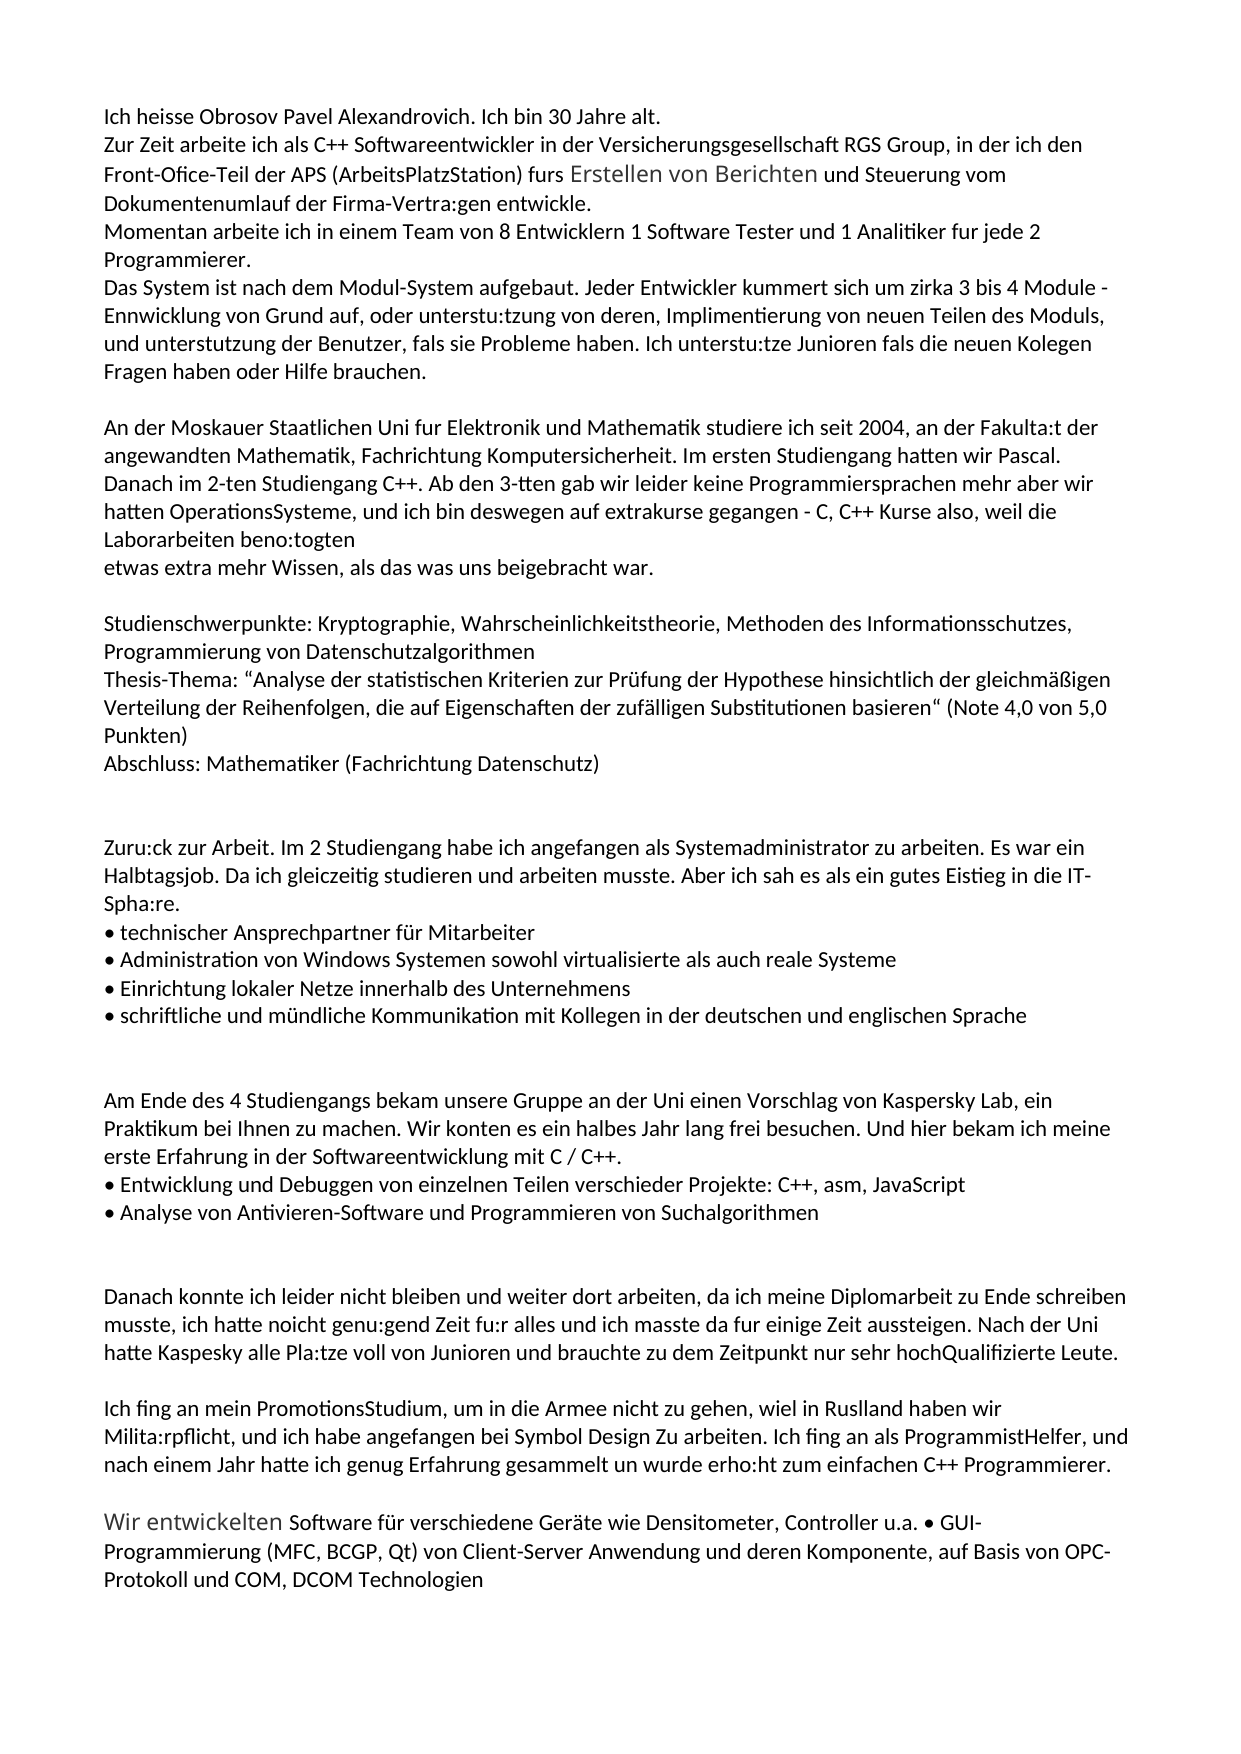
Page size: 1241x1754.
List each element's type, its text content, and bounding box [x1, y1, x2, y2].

text Das System ist nach dem Modul-System aufgebaut. Jeder Entwickler kummert sich um zirka 3 bis 4 Module - Ennwicklung von Grund auf, oder unterstu:tzung von deren, Implimentierung von neuen Teilen des Moduls, und unterstutzung der Benutzer, fals sie Probleme haben. Ich unterstu:tze Junioren fals die neuen Kolegen Fragen haben oder Hilfe brauchen. [103, 273, 1137, 385]
text Danach konnte ich leider nicht bleiben und weiter dort arbeiten, da ich meine Diplomarbeit zu Ende schreiben musste, ich hatte noicht genu:gend Zeit fu:r alles und ich masste da fur einige Zeit aussteigen. Nach der Uni hatte Kaspesky alle Pla:tze voll von Junioren und brauchte zu dem Zeitpunkt nur sehr hochQualifizierte Leute. [103, 1282, 1137, 1366]
text Wir entwickelten Software für verschiedene Geräte wie Densitometer, Controller u.a. • GUI-Programmierung (MFC, BCGP, Qt) von Client-Server Anwendung und deren Komponente, auf Basis von OPC-Protokoll und COM, DCOM Technologien [103, 1506, 1137, 1593]
text • schriftliche und mündliche Kommunikation mit Kollegen in der deutschen und englischen Sprache [103, 1002, 1137, 1030]
text Abschluss: Mathematiker (Fachrichtung Datenschutz) [103, 749, 1137, 777]
text • Entwicklung und Debuggen von einzelnen Teilen verschieder Projekte: C++, asm, JavaScript [103, 1170, 1137, 1198]
text Ich fing an mein PromotionsStudium, um in die Armee nicht zu gehen, wiel in Ruslland haben wir Milita:rpflicht, und ich habe angefangen bei Symbol Design Zu arbeiten. Ich fing an als ProgrammistHelfer, und nach einem Jahr hatte ich genug Erfahrung gesammelt un wurde erho:ht zum einfachen C++ Programmierer. [103, 1394, 1137, 1478]
text Am Ende des 4 Studiengangs bekam unsere Gruppe an der Uni einen Vorschlag von Kaspersky Lab, ein Praktikum bei Ihnen zu machen. Wir konten es ein halbes Jahr lang frei besuchen. Und hier bekam ich meine erste Erfahrung in der Softwareentwicklung mit C / C++. [103, 1086, 1137, 1170]
text • technischer Ansprechpartner für Mitarbeiter [103, 918, 1137, 946]
text etwas extra mehr Wissen, als das was uns beigebracht war. [103, 553, 1137, 581]
text Zur Zeit arbeite ich als C++ Softwareentwickler in der Versicherungsgesellschaft RGS Group, in der ich den Front-Ofice-Teil der APS (ArbeitsPlatzStation) furs Erstellen von Berichten und Steuerung vom Dokumentenumlauf der Firma-Vertra:gen entwickle. [103, 130, 1137, 217]
text • Administration von Windows Systemen sowohl virtualisierte als auch reale Systeme [103, 946, 1137, 974]
text Studienschwerpunkte: Kryptographie, Wahrscheinlichkeitstheorie, Methoden des Informationsschutzes, Programmierung von Datenschutzalgorithmen [103, 609, 1137, 665]
text Thesis-Thema: “Analyse der statistischen Kriterien zur Prüfung der Hypothese hinsichtlich der gleichmäßigen Verteilung der Reihenfolgen, die auf Eigenschaften der zufälligen Substitutionen basieren“ (Note 4,0 von 5,0 Punkten) [103, 665, 1137, 749]
text Momentan arbeite ich in einem Team von 8 Entwicklern 1 Software Tester und 1 Analitiker fur jede 2 Programmierer. [103, 217, 1137, 273]
text An der Moskauer Staatlichen Uni fur Elektronik und Mathematik studiere ich seit 2004, an der Fakulta:t der angewandten Mathematik, Fachrichtung Komputersicherheit. Im ersten Studiengang hatten wir Pascal. Danach im 2-ten Studiengang C++. Ab den 3-tten gab wir leider keine Programmiersprachen mehr aber wir hatten OperationsSysteme, und ich bin deswegen auf extrakurse gegangen - C, C++ Kurse also, weil die Laborarbeiten beno:togten [103, 413, 1137, 553]
text • Einrichtung lokaler Netze innerhalb des Unternehmens [103, 974, 1137, 1002]
text • Analyse von Antivieren-Software und Programmieren von Suchalgorithmen [103, 1198, 1137, 1226]
text Zuru:ck zur Arbeit. Im 2 Studiengang habe ich angefangen als Systemadministrator zu arbeiten. Es war ein Halbtagsjob. Da ich gleiczeitig studieren und arbeiten musste. Aber ich sah es als ein gutes Eistieg in die IT-Spha:re. [103, 833, 1137, 918]
text Ich heisse Obrosov Pavel Alexandrovich. Ich bin 30 Jahre alt. [103, 102, 1137, 130]
